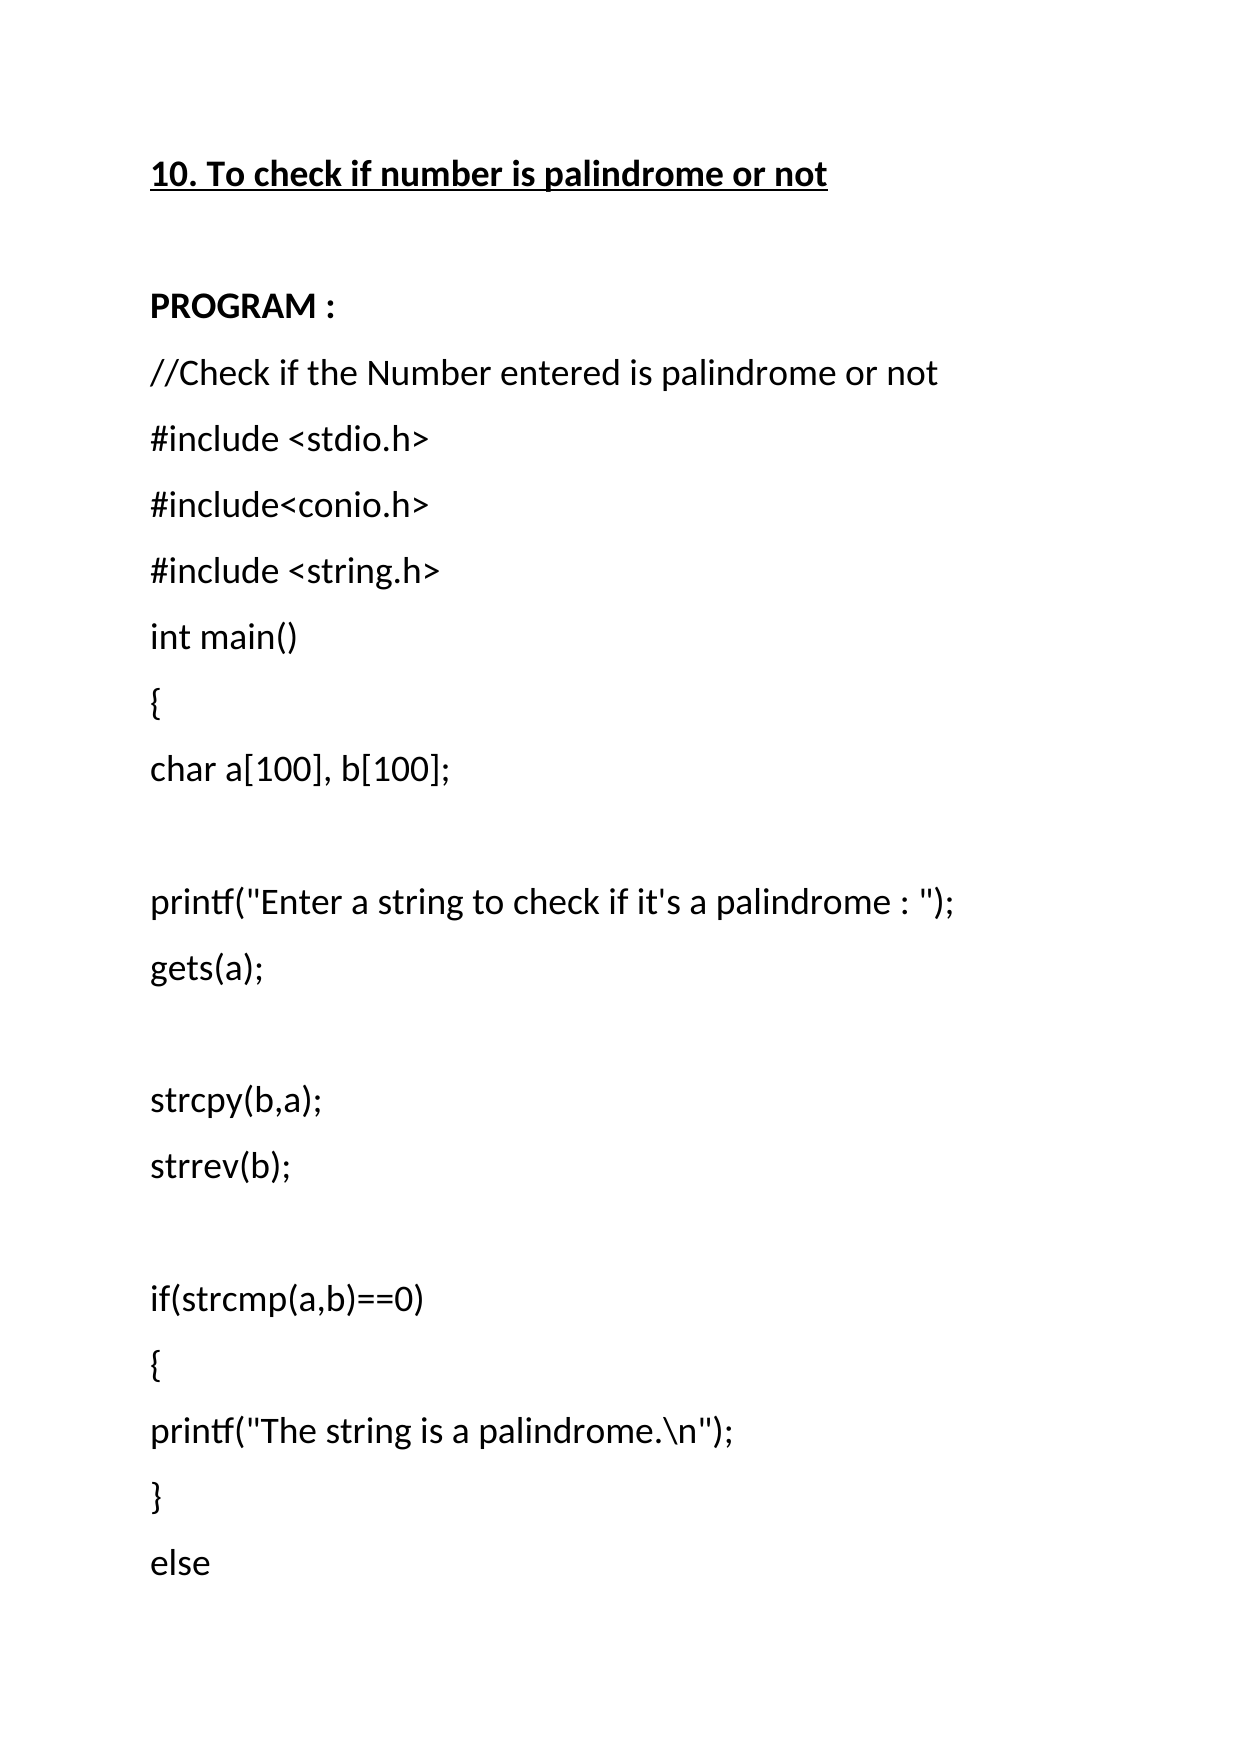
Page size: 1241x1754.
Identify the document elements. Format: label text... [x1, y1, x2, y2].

text } [150, 1473, 1090, 1519]
text printf("Enter a string to check if it's a palindrome : "); [150, 878, 1090, 923]
text PROGRAM : [150, 282, 1090, 328]
text //Check if the Number entered is palindrome or not [150, 348, 1090, 394]
text 10. To check if number is palindrome or not [150, 150, 1090, 196]
text #include <stdio.h> [150, 414, 1090, 460]
text { [150, 1341, 1090, 1386]
text { [150, 679, 1090, 725]
text if(strcmp(a,b)==0) [150, 1274, 1090, 1320]
text char a[100], b[100]; [150, 745, 1090, 791]
text int main() [150, 613, 1090, 659]
text else [150, 1539, 1090, 1585]
text #include<conio.h> [150, 481, 1090, 527]
text #include <string.h> [150, 547, 1090, 593]
text printf("The string is a palindrome.\n"); [150, 1407, 1090, 1453]
text gets(a); [150, 944, 1090, 989]
text strrev(b); [150, 1142, 1090, 1188]
text strcpy(b,a); [150, 1076, 1090, 1122]
